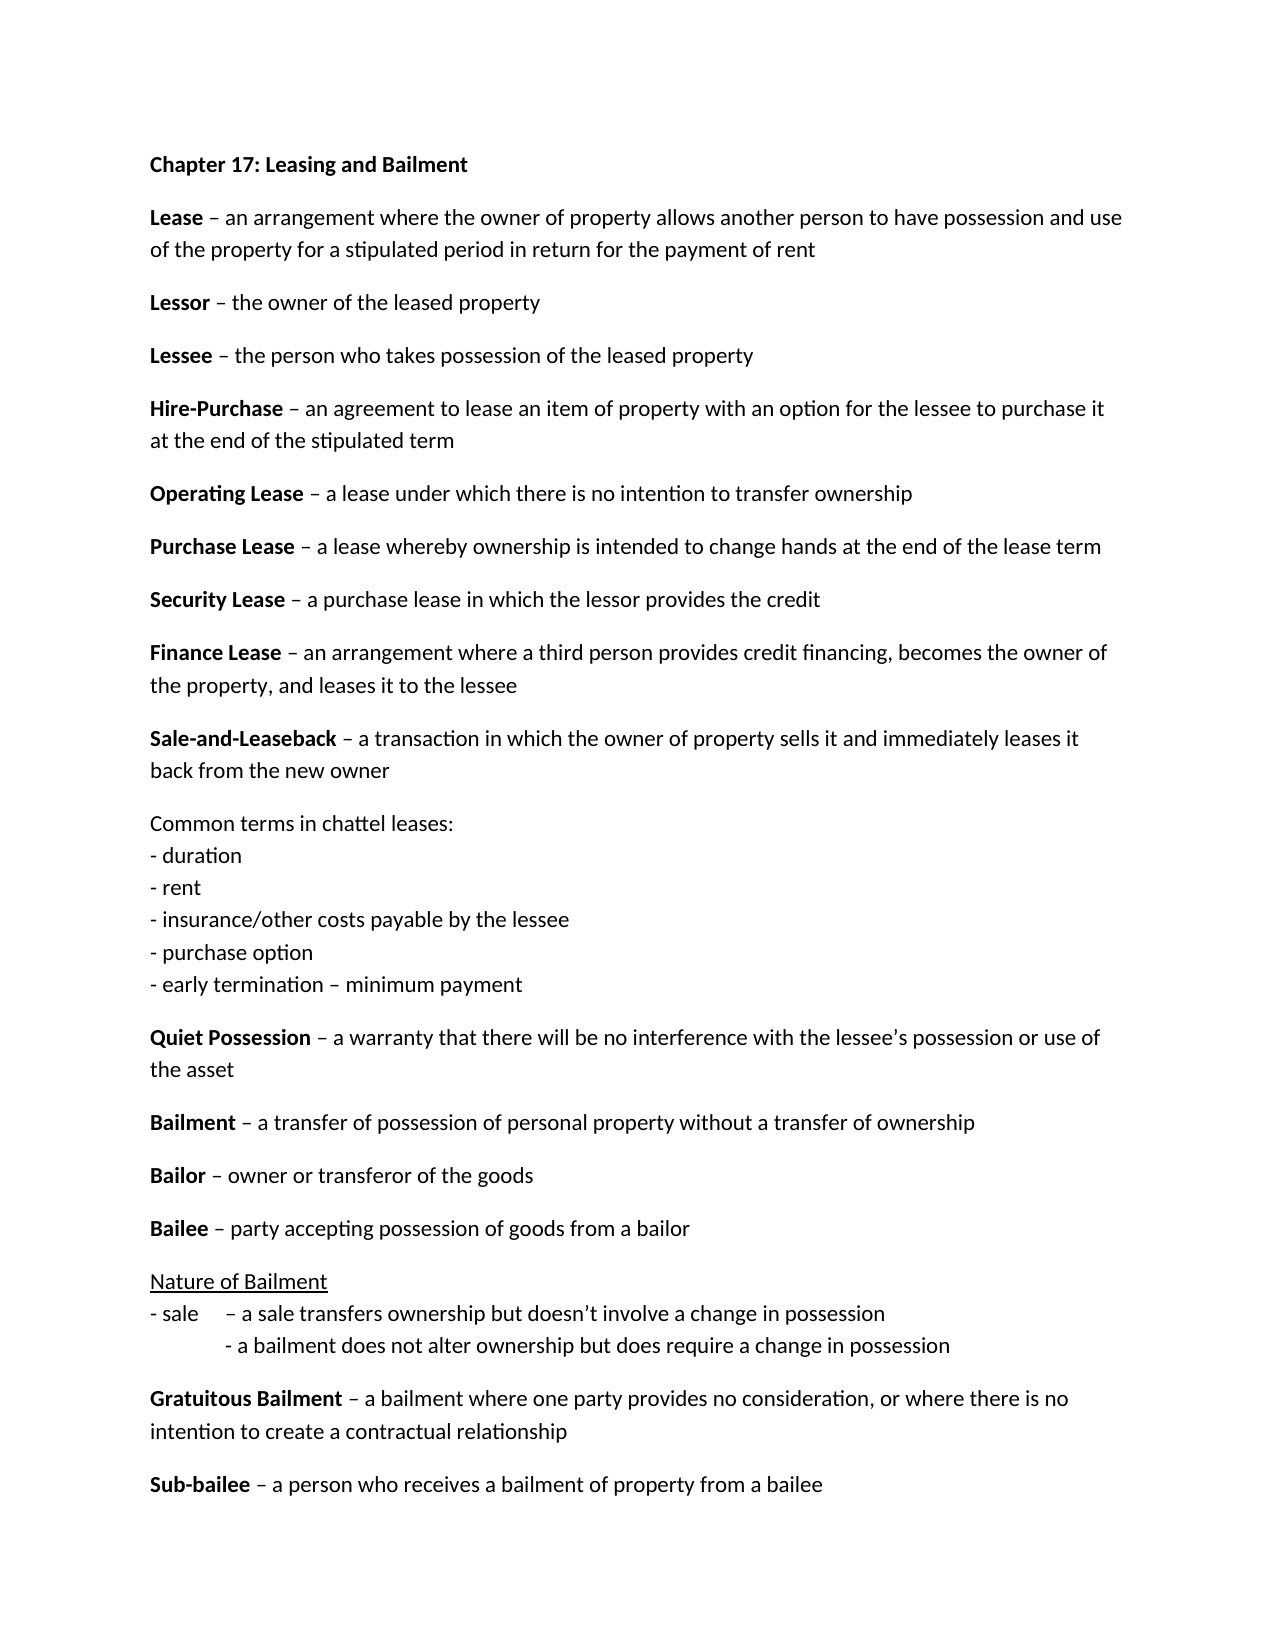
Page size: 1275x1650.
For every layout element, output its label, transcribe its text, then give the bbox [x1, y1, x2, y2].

text Purchase Lease – a lease whereby ownership is intended to change hands at the end of the lease term [150, 532, 1125, 561]
text Chapter 17: Leasing and Bailment [150, 150, 1125, 178]
text Quiet Possession – a warranty that there will be no interference with the lessee’s possession or use of the asset [150, 1023, 1125, 1083]
text Gratuitous Bailment – a bailment where one party provides no consideration, or where there is no intention to create a contractual relationship [150, 1384, 1125, 1445]
text Bailor – owner or transferor of the goods [150, 1161, 1125, 1189]
text Operating Lease – a lease under which there is no intention to transfer ownership [150, 479, 1125, 507]
text Hire-Purchase – an agreement to lease an item of property with an option for the lessee to purchase it at the end of the stipulated term [150, 394, 1125, 454]
text Common terms in chattel leases: - duration - rent - insurance/other costs payable by the lessee - purchase option - early termination – minimum payment [150, 809, 1125, 998]
text Lessee – the person who takes possession of the leased property [150, 341, 1125, 369]
text Bailee – party accepting possession of goods from a bailor [150, 1214, 1125, 1242]
text Bailment – a transfer of possession of personal property without a transfer of ownership [150, 1108, 1125, 1136]
text Lessor – the owner of the leased property [150, 288, 1125, 316]
text Lease – an arrangement where the owner of property allows another person to have possession and use of the property for a stipulated period in return for the payment of rent [150, 203, 1125, 263]
text Security Lease – a purchase lease in which the lessor provides the credit [150, 586, 1125, 613]
text Nature of Bailment - sale – a sale transfers ownership but doesn’t involve a change in possession - a bailment does not alter ownership but does require a change in possession [150, 1267, 1125, 1359]
text Sub-bailee – a person who receives a bailment of property from a bailee [150, 1470, 1125, 1498]
text Finance Lease – an arrangement where a third person provides credit financing, becomes the owner of the property, and leases it to the lessee [150, 638, 1125, 699]
text Sale-and-Leaseback – a transaction in which the owner of property sells it and immediately leases it back from the new owner [150, 724, 1125, 784]
